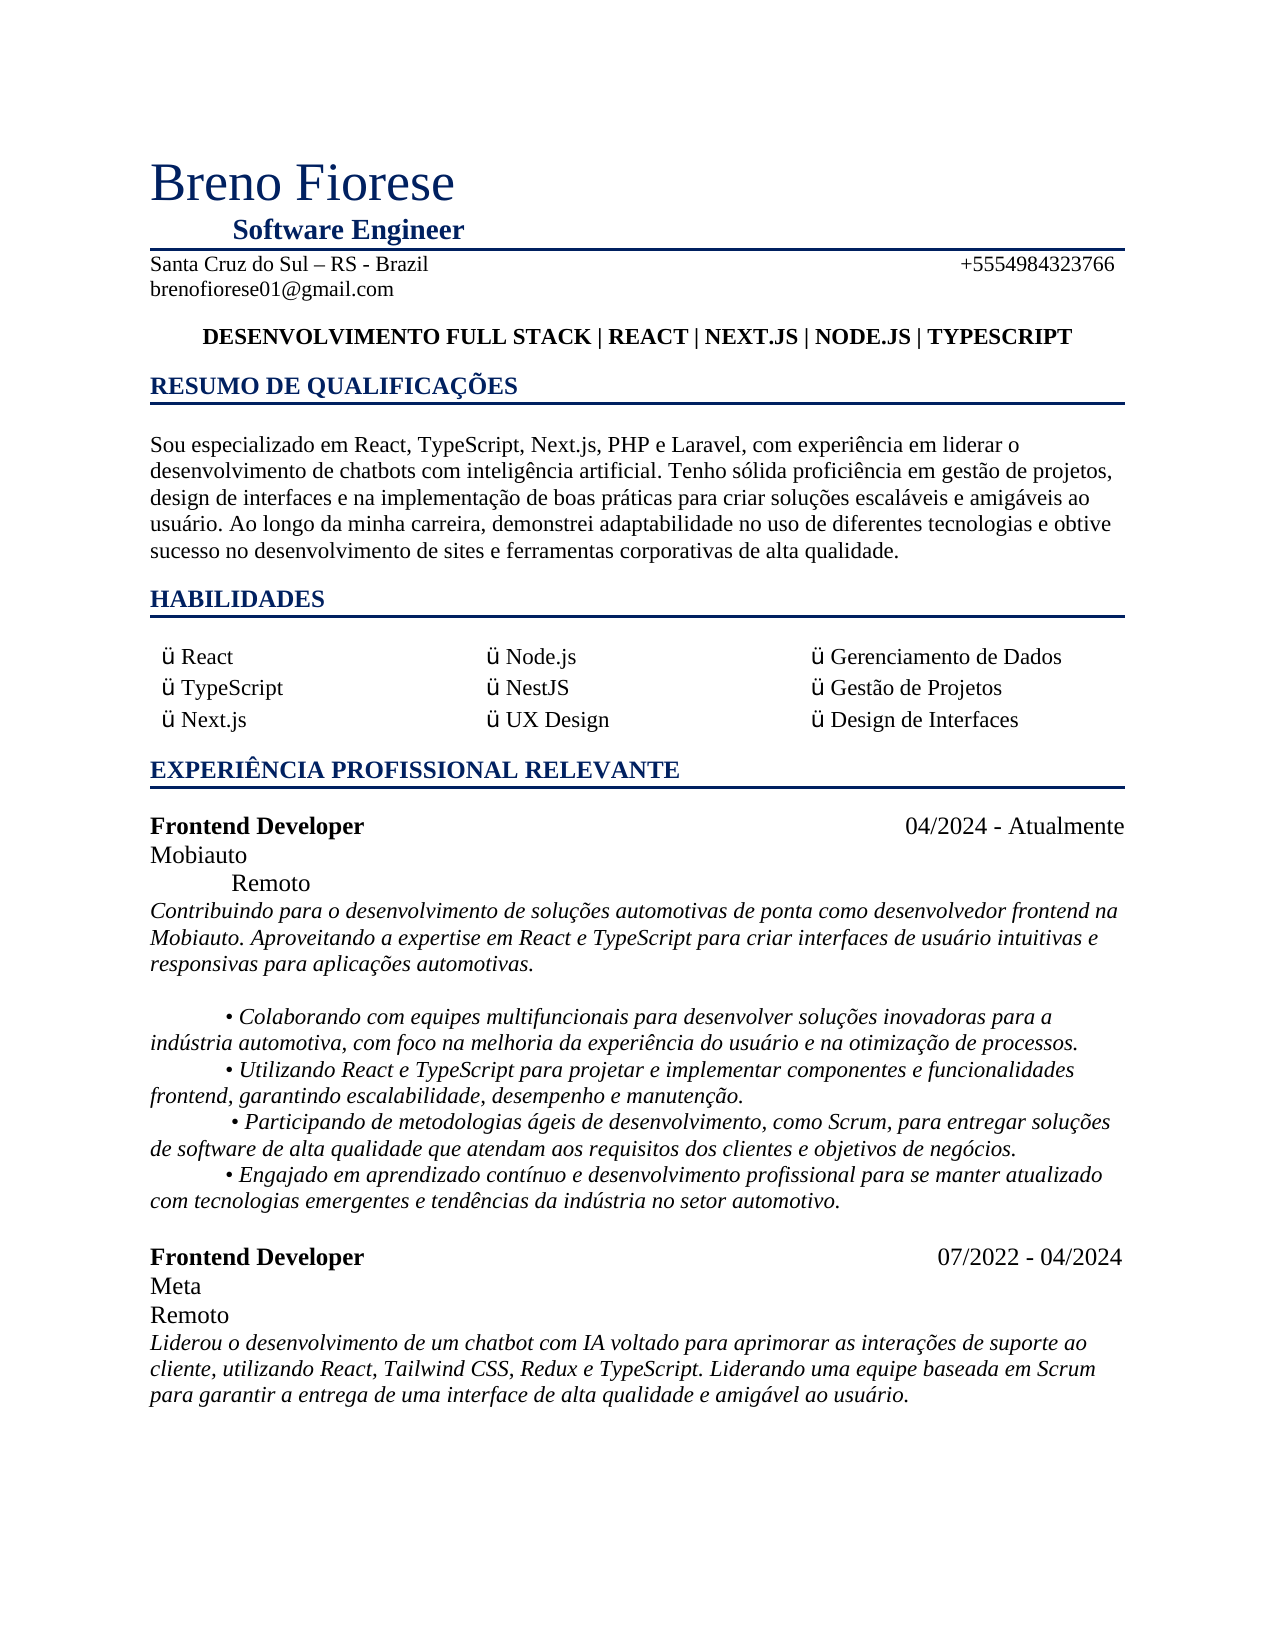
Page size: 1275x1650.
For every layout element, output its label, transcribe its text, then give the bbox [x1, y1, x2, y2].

text • Participando de metodologias ágeis de desenvolvimento, como Scrum, para entregar soluções de software de alta qualidade que atendam aos requisitos dos clientes e objetivos de negócios. [150, 1108, 1125, 1161]
table_cell ü UX Design [475, 703, 799, 734]
table_header ü Node.js [475, 640, 799, 671]
text RESUMO DE QUALIFICAÇÕES [150, 371, 1125, 402]
table_cell ü Gestão de Projetos [799, 671, 1124, 703]
text Liderou o desenvolvimento de um chatbot com IA voltado para aprimorar as interações de suporte ao cliente, utilizando React, Tailwind CSS, Redux e TypeScript. Liderando uma equipe baseada em Scrum para garantir a entrega de uma interface de alta qualidade e amigável ao usuário. [150, 1329, 1125, 1408]
text EXPERIÊNCIA PROFISSIONAL RELEVANTE [150, 755, 1125, 786]
table_cell ü Next.js [150, 703, 474, 734]
text Santa Cruz do Sul – RS - Brazil +5554984323766 [150, 251, 1125, 276]
text Meta Remoto [150, 1271, 1125, 1329]
text • Colaborando com equipes multifuncionais para desenvolver soluções inovadoras para a indústria automotiva, com foco na melhoria da experiência do usuário e na otimização de processos. [150, 1003, 1125, 1056]
text • Utilizando React e TypeScript para projetar e implementar componentes e funcionalidades frontend, garantindo escalabilidade, desempenho e manutenção. [150, 1056, 1125, 1108]
text Mobiauto Remoto [150, 840, 1125, 897]
text HABILIDADES [150, 584, 1125, 615]
table_header ü React [150, 640, 474, 671]
text Frontend Developer 07/2022 - 04/2024 [150, 1242, 1125, 1271]
text • Engajado em aprendizado contínuo e desenvolvimento profissional para se manter atualizado com tecnologias emergentes e tendências da indústria no setor automotivo. [150, 1161, 1125, 1214]
text Sou especializado em React, TypeScript, Next.js, PHP e Laravel, com experiência em liderar o desenvolvimento de chatbots com inteligência artificial. Tenho sólida proficiência em gestão de projetos, design de interfaces e na implementação de boas práticas para criar soluções escaláveis e amigáveis ao usuário. Ao longo da minha carreira, demonstrei adaptabilidade no uso de diferentes tecnologias e obtive sucesso no desenvolvimento de sites e ferramentas corporativas de alta qualidade. [150, 431, 1125, 563]
table_header ü Gerenciamento de Dados [799, 640, 1124, 671]
text Breno Fiorese Software Engineer [150, 150, 1125, 248]
table_cell ü TypeScript [150, 671, 474, 703]
table_cell ü NestJS [475, 671, 799, 703]
text Contribuindo para o desenvolvimento de soluções automotivas de ponta como desenvolvedor frontend na Mobiauto. Aproveitando a expertise em React e TypeScript para criar interfaces de usuário intuitivas e responsivas para aplicações automotivas. [150, 897, 1125, 977]
text brenofiorese01@gmail.com [150, 276, 1125, 301]
text DESENVOLVIMENTO FULL STACK | REACT | NEXT.JS | NODE.JS | TYPESCRIPT [150, 323, 1125, 349]
text Frontend Developer 04/2024 - Atualmente [150, 811, 1125, 840]
table_cell ü Design de Interfaces [799, 703, 1124, 734]
